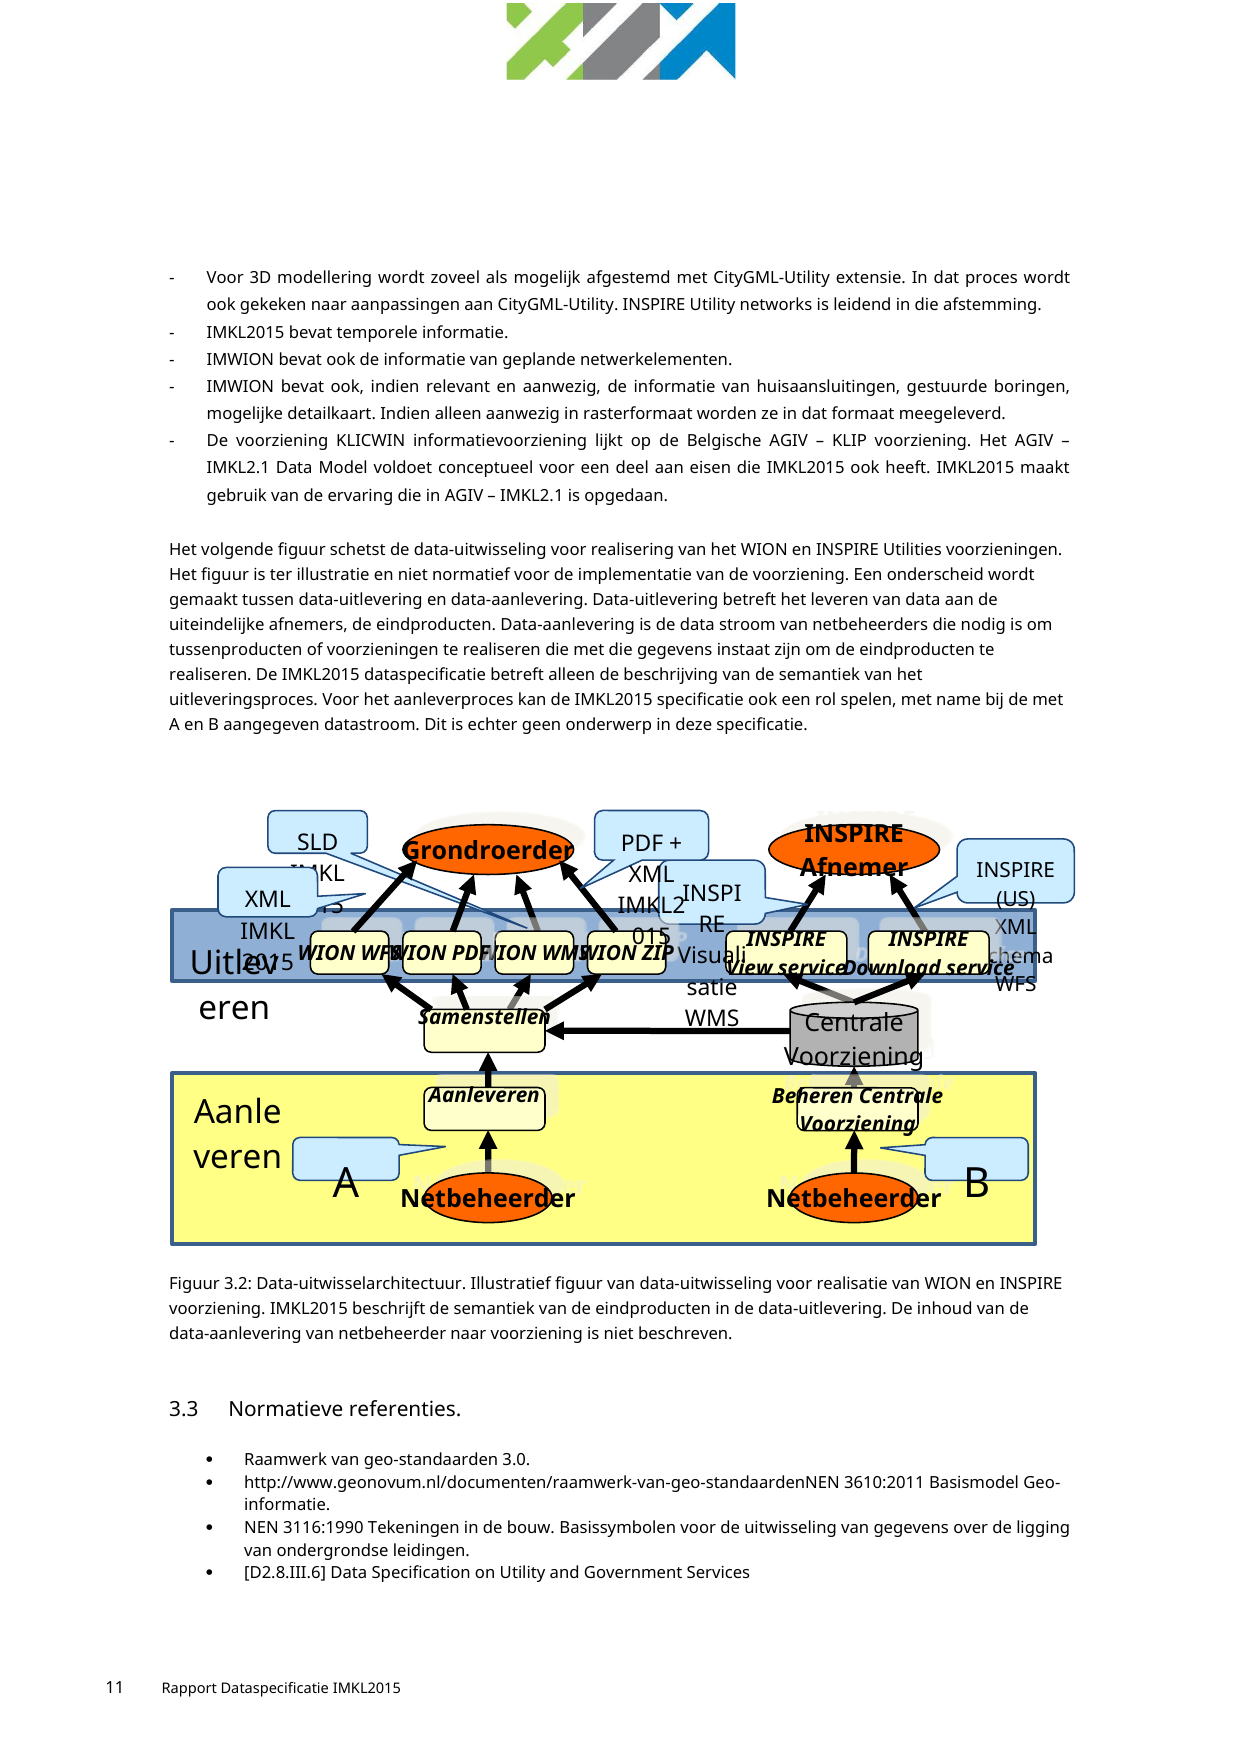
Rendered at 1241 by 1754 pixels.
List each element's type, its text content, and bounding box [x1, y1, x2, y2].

list De voorziening KLICWIN informatievoorziening lijkt op de Belgische AGIV – KLIP voorziening. Het AGIV – IMKL2.1 Data Model voldoet conceptueel voor een deel aan eisen die IMKL2015 ook heeft. IMKL2015 maakt gebruik van de ervaring die in AGIV – IMKL2.1 is opgedaan. [169, 429, 1071, 506]
list IMWION bevat ook de informatie van geplande netwerkelementen. [169, 347, 1071, 370]
text Normatieve referenties. [169, 1394, 1071, 1422]
text Figuur 3.2: Data-uitwisselarchitectuur. Illustratief figuur van data-uitwisseling voor realisatie van WION en INSPIRE voorziening. IMKL2015 beschrijft de semantiek van de eindproducten in de data-uitlevering. De inhoud van de data-aanlevering van netbeheerder naar voorziening is niet beschreven. [169, 1269, 1071, 1344]
list Voor 3D modellering wordt zoveel als mogelijk afgestemd met CityGML-Utility extensie. In dat proces wordt ook gekeken naar aanpassingen aan CityGML-Utility. INSPIRE Utility networks is leidend in die afstemming. [169, 266, 1071, 316]
list Raamwerk van geo-standaarden 3.0. [206, 1447, 1071, 1470]
picture [506, 3, 718, 80]
list IMWION bevat ook, indien relevant en aanwezig, de informatie van huisaansluitingen, gestuurde boringen, mogelijke detailkaart. Indien alleen aanwezig in rasterformaat worden ze in dat formaat meegeleverd. [169, 374, 1071, 424]
list [D2.8.III.6] Data Specification on Utility and Government Services [206, 1561, 1071, 1584]
list IMKL2015 bevat temporele informatie. [169, 320, 1071, 343]
text Het volgende figuur schetst de data-uitwisseling voor realisering van het WION en INSPIRE Utilities voorzieningen. Het figuur is ter illustratie en niet normatief voor de implementatie van de voorziening. Een onderscheid wordt gemaakt tussen data-uitlevering en data-aanlevering. Data-uitlevering betreft het leveren van data aan de uiteindelijke afnemers, de eindproducten. Data-aanlevering is de data stroom van netbeheerders die nodig is om tussenproducten of voorzieningen te realiseren die met die gegevens instaat zijn om de eindproducten te realiseren. De IMKL2015 dataspecificatie betreft alleen de beschrijving van de semantiek van het uitleveringsproces. Voor het aanleverproces kan de IMKL2015 specificatie ook een rol spelen, met name bij de met A en B aangegeven datastroom. Dit is echter geen onderwerp in deze specificatie. [169, 536, 1071, 736]
list NEN 3116:1990 Tekeningen in de bouw. Basissymbolen voor de uitwisseling van gegevens over de ligging van ondergrondse leidingen. [206, 1516, 1071, 1561]
picture [677, 50, 736, 80]
list http://www.geonovum.nl/documenten/raamwerk-van-geo-standaardenNEN 3610:2011 Basismodel Geo-informatie. [206, 1470, 1071, 1516]
